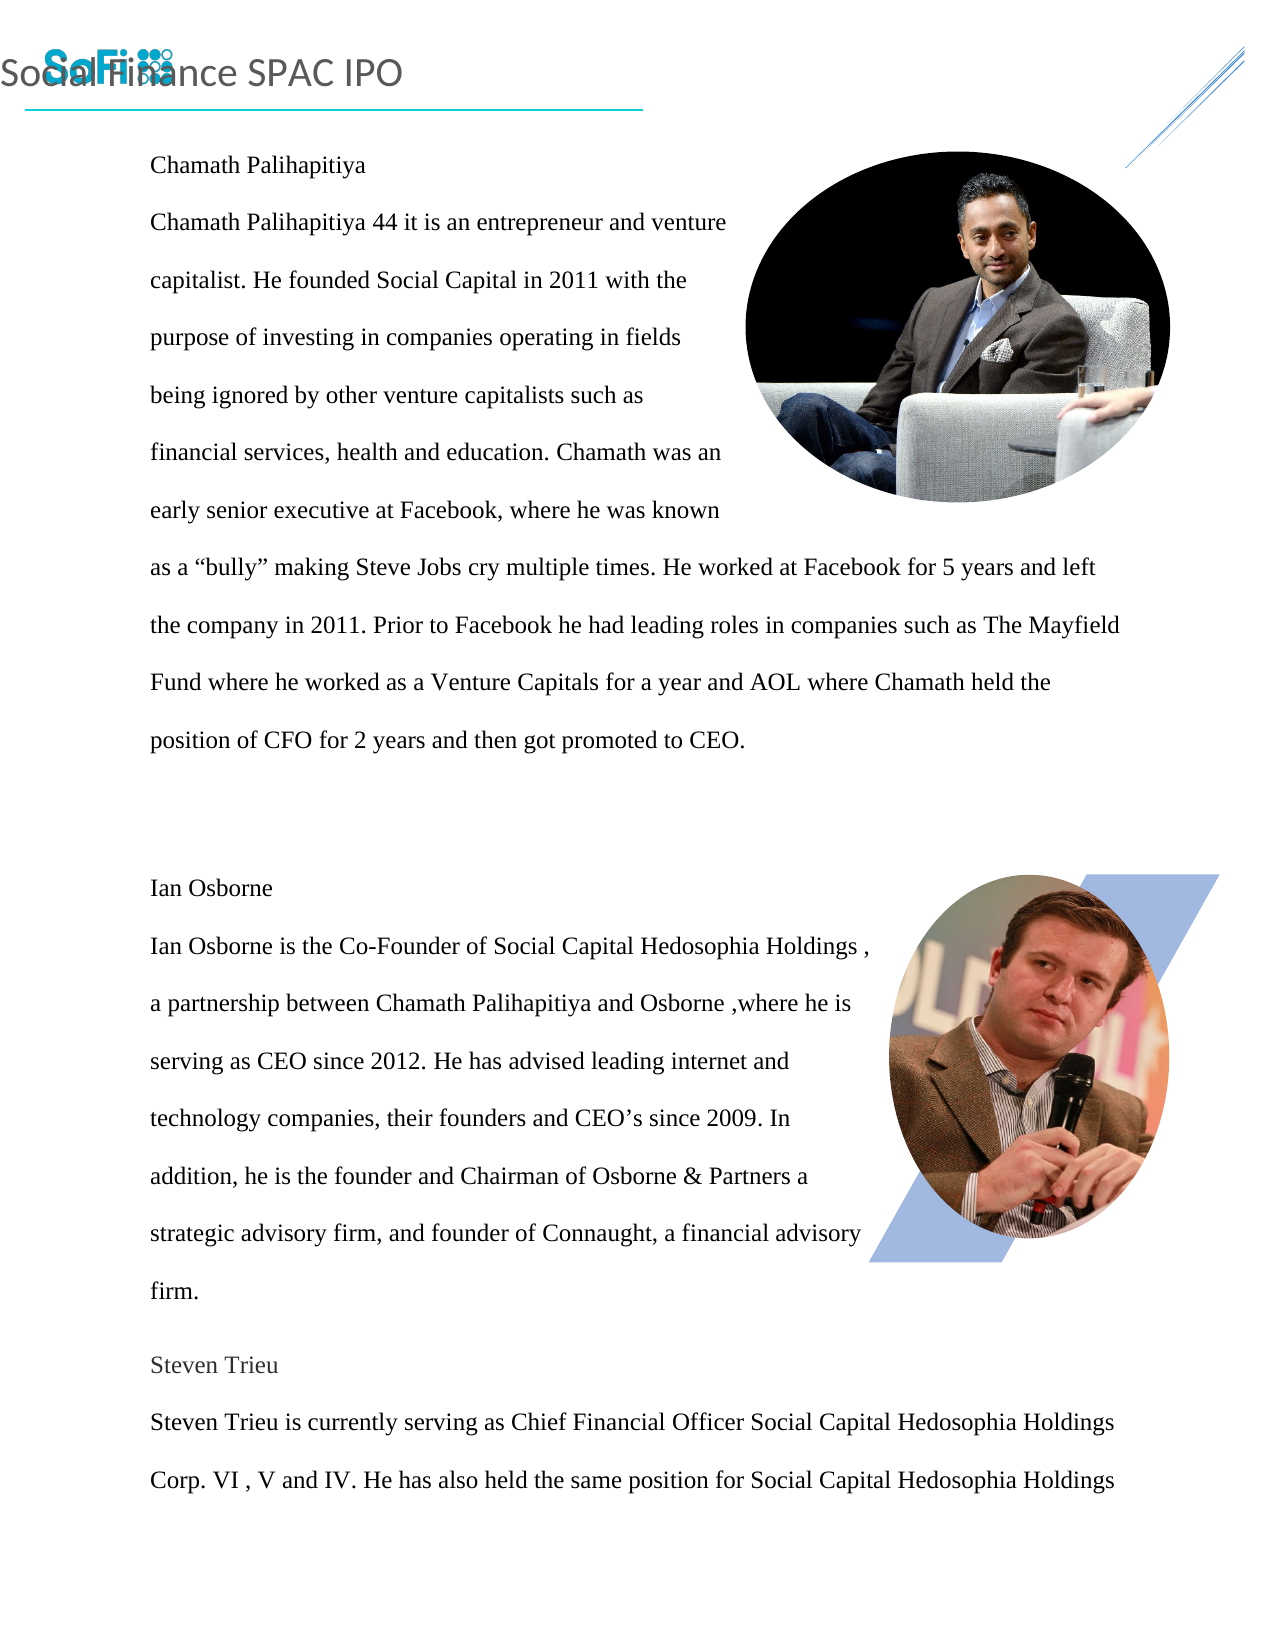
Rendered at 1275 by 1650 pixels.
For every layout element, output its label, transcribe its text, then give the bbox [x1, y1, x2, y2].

picture [24, 69, 36, 83]
text Ian Osborne Ian Osborne is the Co-Founder of Social Capital Hedosophia Holdings , a partnership between Chamath Palihapitiya and Osborne ,where he is serving as CEO since 2012. He has advised leading internet and technology companies, their founders and CEO’s since 2009. In addition, he is the founder and Chairman of Osborne & Partners a strategic advisory firm, and founder of Connaught, a financial advisory firm. [150, 873, 1125, 1304]
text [150, 1350, 1125, 1494]
text Chamath Palihapitiya Chamath Palihapitiya 44 it is an entrepreneur and venture capitalist. He founded Social Capital in 2011 with the purpose of investing in companies operating in fields being ignored by other venture capitalists such as financial services, health and education. Chamath was an early senior executive at Facebook, where he was known as a “bully” making Steve Jobs cry multiple times. He worked at Facebook for 5 years and left the company in 2011. Prior to Facebook he had leading roles in companies such as The Mayfield Fund where he worked as a Venture Capitals for a year and AOL where Chamath held the position of CFO for 2 years and then got promoted to CEO. [150, 150, 1125, 754]
picture [21, 25, 197, 110]
picture [745, 151, 1171, 503]
picture [889, 874, 1170, 1239]
